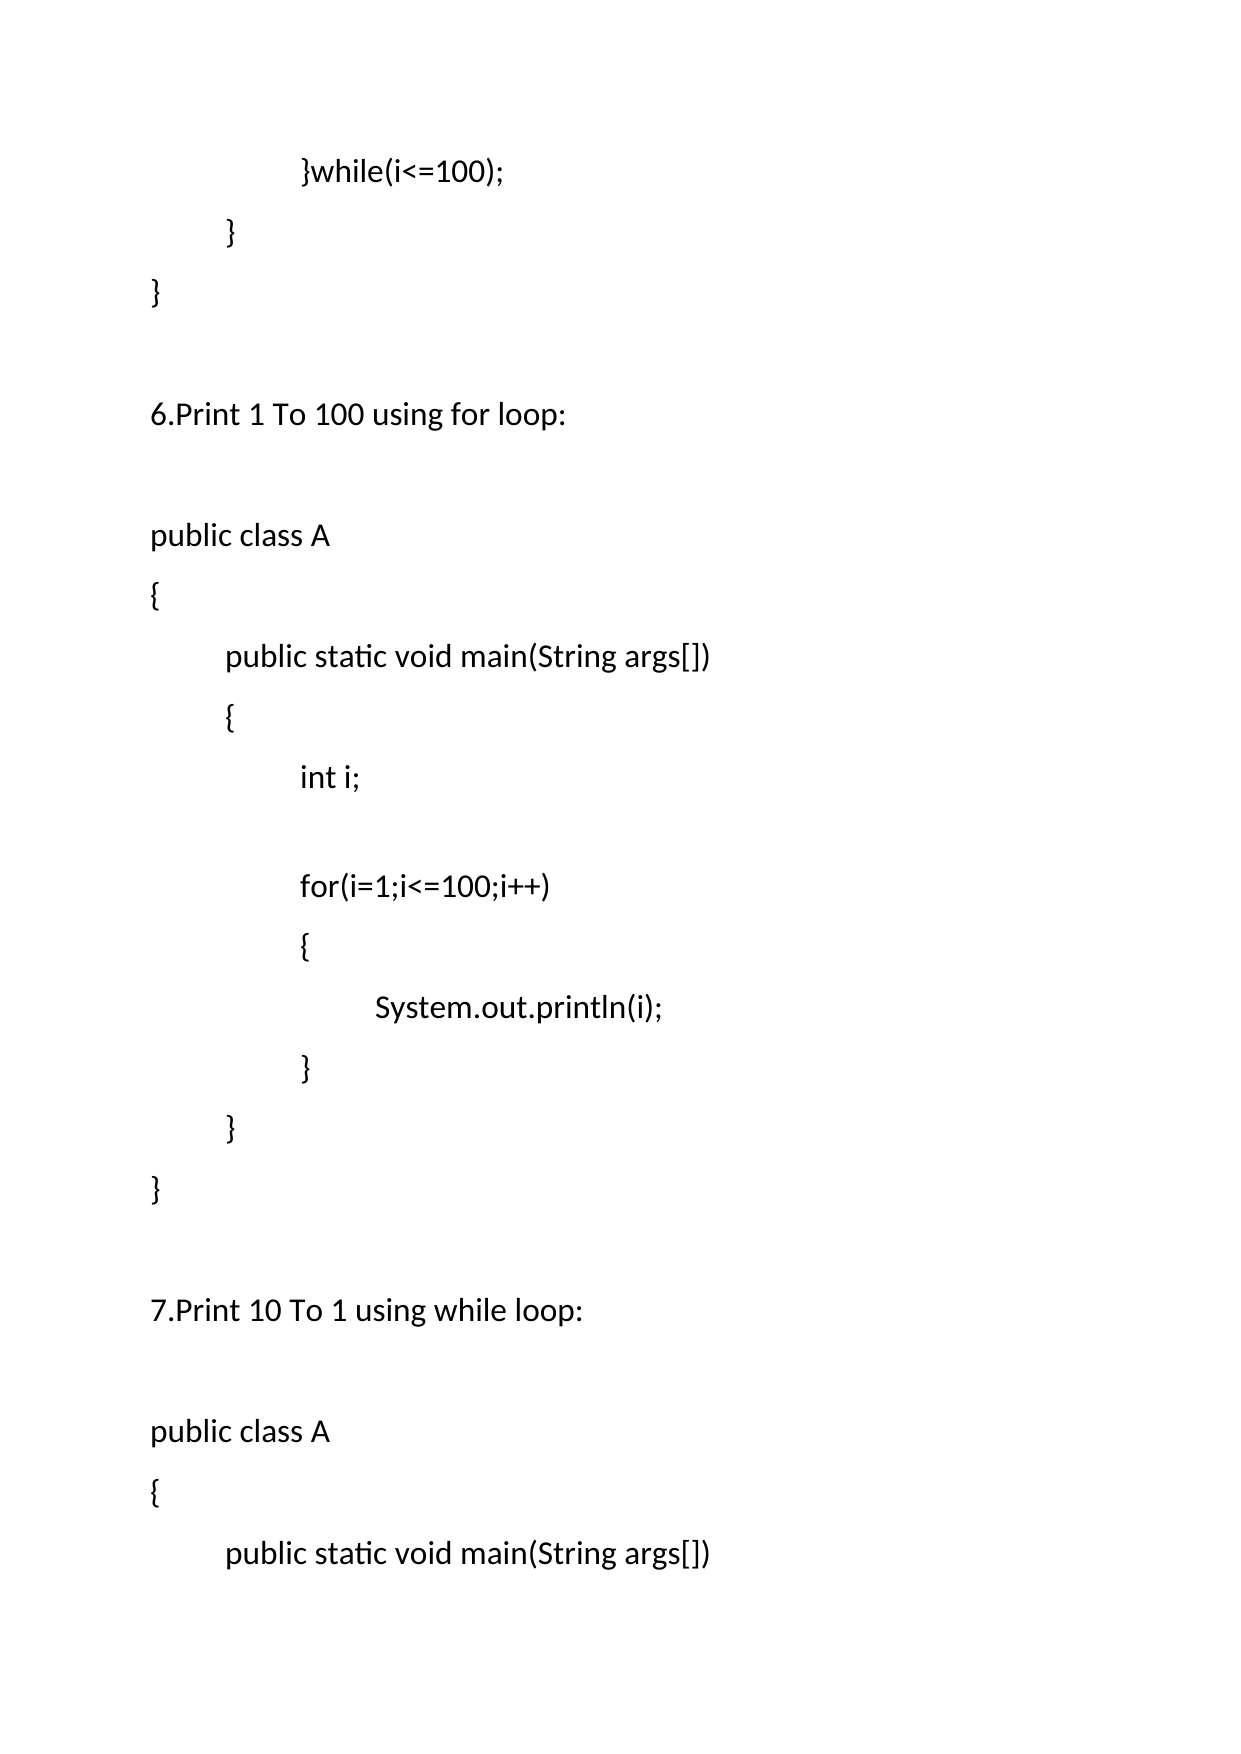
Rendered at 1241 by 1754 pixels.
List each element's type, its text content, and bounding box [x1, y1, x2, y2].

text { [150, 1471, 1090, 1512]
text public class A [150, 514, 1090, 554]
text } [150, 271, 1090, 312]
text } [150, 1107, 1090, 1148]
text public static void main(String args[]) [150, 1532, 1090, 1572]
text public static void main(String args[]) [150, 635, 1090, 676]
text 7.Print 10 To 1 using while loop: [150, 1289, 1090, 1330]
text { [150, 574, 1090, 615]
text for(i=1;i<=100;i++) [150, 865, 1090, 906]
text { [150, 696, 1090, 736]
text } [150, 1168, 1090, 1209]
text }while(i<=100); [150, 150, 1090, 191]
text public class A [150, 1410, 1090, 1451]
text { [150, 925, 1090, 966]
text 6.Print 1 To 100 using for loop: [150, 392, 1090, 433]
text } [150, 211, 1090, 251]
text } [150, 1047, 1090, 1087]
text System.out.println(i); [150, 986, 1090, 1027]
text int i; [150, 756, 1090, 797]
